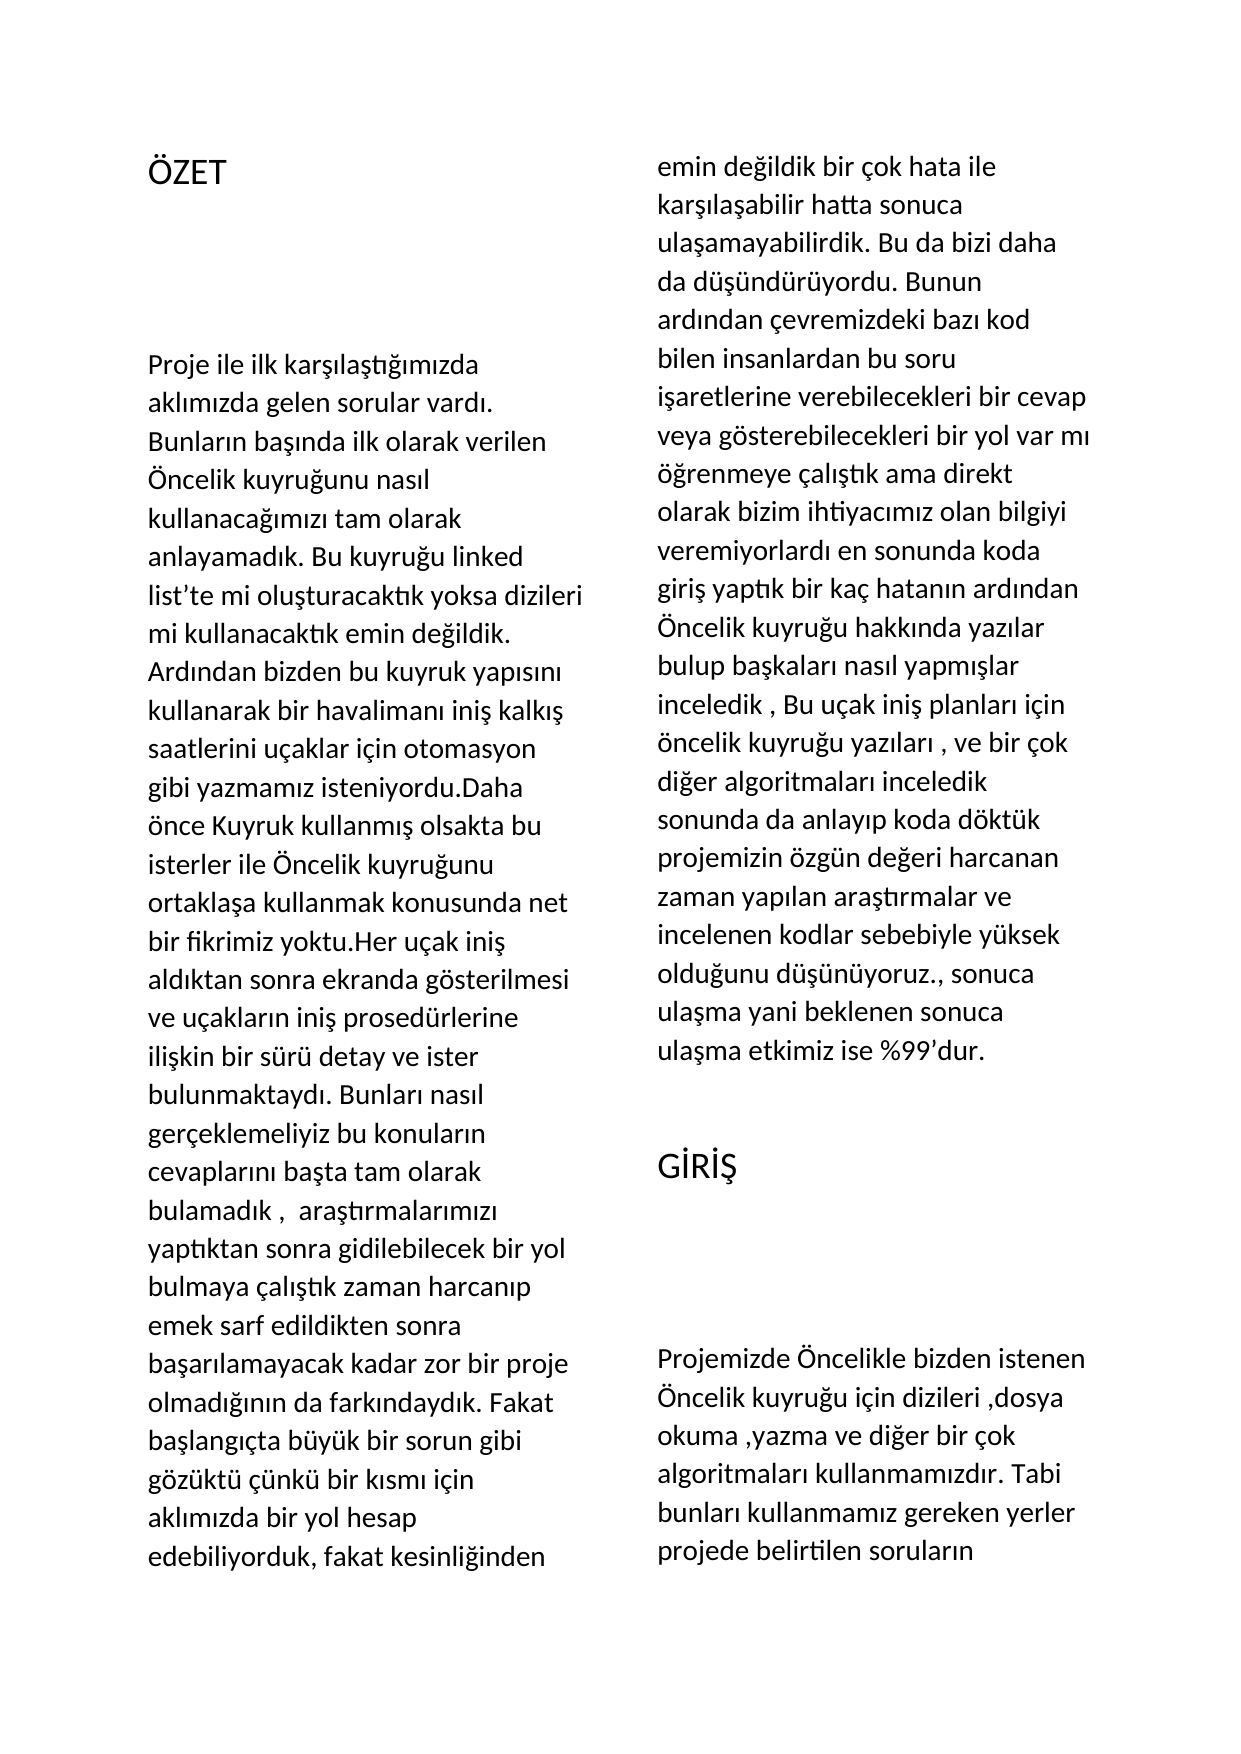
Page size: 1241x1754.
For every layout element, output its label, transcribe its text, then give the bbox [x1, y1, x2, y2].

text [657, 1340, 1093, 1568]
text Proje ile ilk karşılaştığımızda aklımızda gelen sorular vardı. Bunların başında ilk olarak verilen Öncelik kuyruğunu nasıl kullanacağımızı tam olarak anlayamadık. Bu kuyruğu linked list’te mi oluşturacaktık yoksa dizileri mi kullanacaktık emin değildik. Ardından bizden bu kuyruk yapısını kullanarak bir havalimanı iniş kalkış saatlerini uçaklar için otomasyon gibi yazmamız isteniyordu.Daha önce Kuyruk kullanmış olsakta bu isterler ile Öncelik kuyruğunu ortaklaşa kullanmak konusunda net bir fikrimiz yoktu.Her uçak iniş aldıktan sonra ekranda gösterilmesi ve uçakların iniş prosedürlerine ilişkin bir sürü detay ve ister bulunmaktaydı. Bunları nasıl gerçeklemeliyiz bu konuların cevaplarını başta tam olarak bulamadık , araştırmalarımızı yaptıktan sonra gidilebilecek bir yol bulmaya çalıştık zaman harcanıp emek sarf edildikten sonra başarılamayacak kadar zor bir proje olmadığının da farkındaydık. Fakat başlangıçta büyük bir sorun gibi gözüktü çünkü bir kısmı için aklımızda bir yol hesap edebiliyorduk, fakat kesinliğinden emin değildik bir çok hata ile karşılaşabilir hatta sonuca ulaşamayabilirdik. Bu da bizi daha da düşündürüyordu. Bunun ardından çevremizdeki bazı kod bilen insanlardan bu soru işaretlerine verebilecekleri bir cevap veya gösterebilecekleri bir yol var mı öğrenmeye çalıştık ama direkt olarak bizim ihtiyacımız olan bilgiyi veremiyorlardı en sonunda koda giriş yaptık bir kaç hatanın ardından Öncelik kuyruğu hakkında yazılar bulup başkaları nasıl yapmışlar inceledik , Bu uçak iniş planları için öncelik kuyruğu yazıları , ve bir çok diğer algoritmaları inceledik sonunda da anlayıp koda döktük projemizin özgün değeri harcanan zaman yapılan araştırmalar ve incelenen kodlar sebebiyle yüksek olduğunu düşünüyoruz., sonuca ulaşma yani beklenen sonuca ulaşma etkimiz ise %99’dur. [657, 148, 1093, 1067]
text GİRİŞ [657, 1142, 1093, 1188]
text Proje ile ilk karşılaştığımızda aklımızda gelen sorular vardı. Bunların başında ilk olarak verilen Öncelik kuyruğunu nasıl kullanacağımızı tam olarak anlayamadık. Bu kuyruğu linked list’te mi oluşturacaktık yoksa dizileri mi kullanacaktık emin değildik. Ardından bizden bu kuyruk yapısını kullanarak bir havalimanı iniş kalkış saatlerini uçaklar için otomasyon gibi yazmamız isteniyordu.Daha önce Kuyruk kullanmış olsakta bu isterler ile Öncelik kuyruğunu ortaklaşa kullanmak konusunda net bir fikrimiz yoktu.Her uçak iniş aldıktan sonra ekranda gösterilmesi ve uçakların iniş prosedürlerine ilişkin bir sürü detay ve ister bulunmaktaydı. Bunları nasıl gerçeklemeliyiz bu konuların cevaplarını başta tam olarak bulamadık , araştırmalarımızı yaptıktan sonra gidilebilecek bir yol bulmaya çalıştık zaman harcanıp emek sarf edildikten sonra başarılamayacak kadar zor bir proje olmadığının da farkındaydık. Fakat başlangıçta büyük bir sorun gibi gözüktü çünkü bir kısmı için aklımızda bir yol hesap edebiliyorduk, fakat kesinliğinden emin değildik bir çok hata ile karşılaşabilir hatta sonuca ulaşamayabilirdik. Bu da bizi daha da düşündürüyordu. Bunun ardından çevremizdeki bazı kod bilen insanlardan bu soru işaretlerine verebilecekleri bir cevap veya gösterebilecekleri bir yol var mı öğrenmeye çalıştık ama direkt olarak bizim ihtiyacımız olan bilgiyi veremiyorlardı en sonunda koda giriş yaptık bir kaç hatanın ardından Öncelik kuyruğu hakkında yazılar bulup başkaları nasıl yapmışlar inceledik , Bu uçak iniş planları için öncelik kuyruğu yazıları , ve bir çok diğer algoritmaları inceledik sonunda da anlayıp koda döktük projemizin özgün değeri harcanan zaman yapılan araştırmalar ve incelenen kodlar sebebiyle yüksek olduğunu düşünüyoruz., sonuca ulaşma yani beklenen sonuca ulaşma etkimiz ise %99’dur. [148, 346, 583, 1573]
text ÖZET [148, 148, 583, 193]
